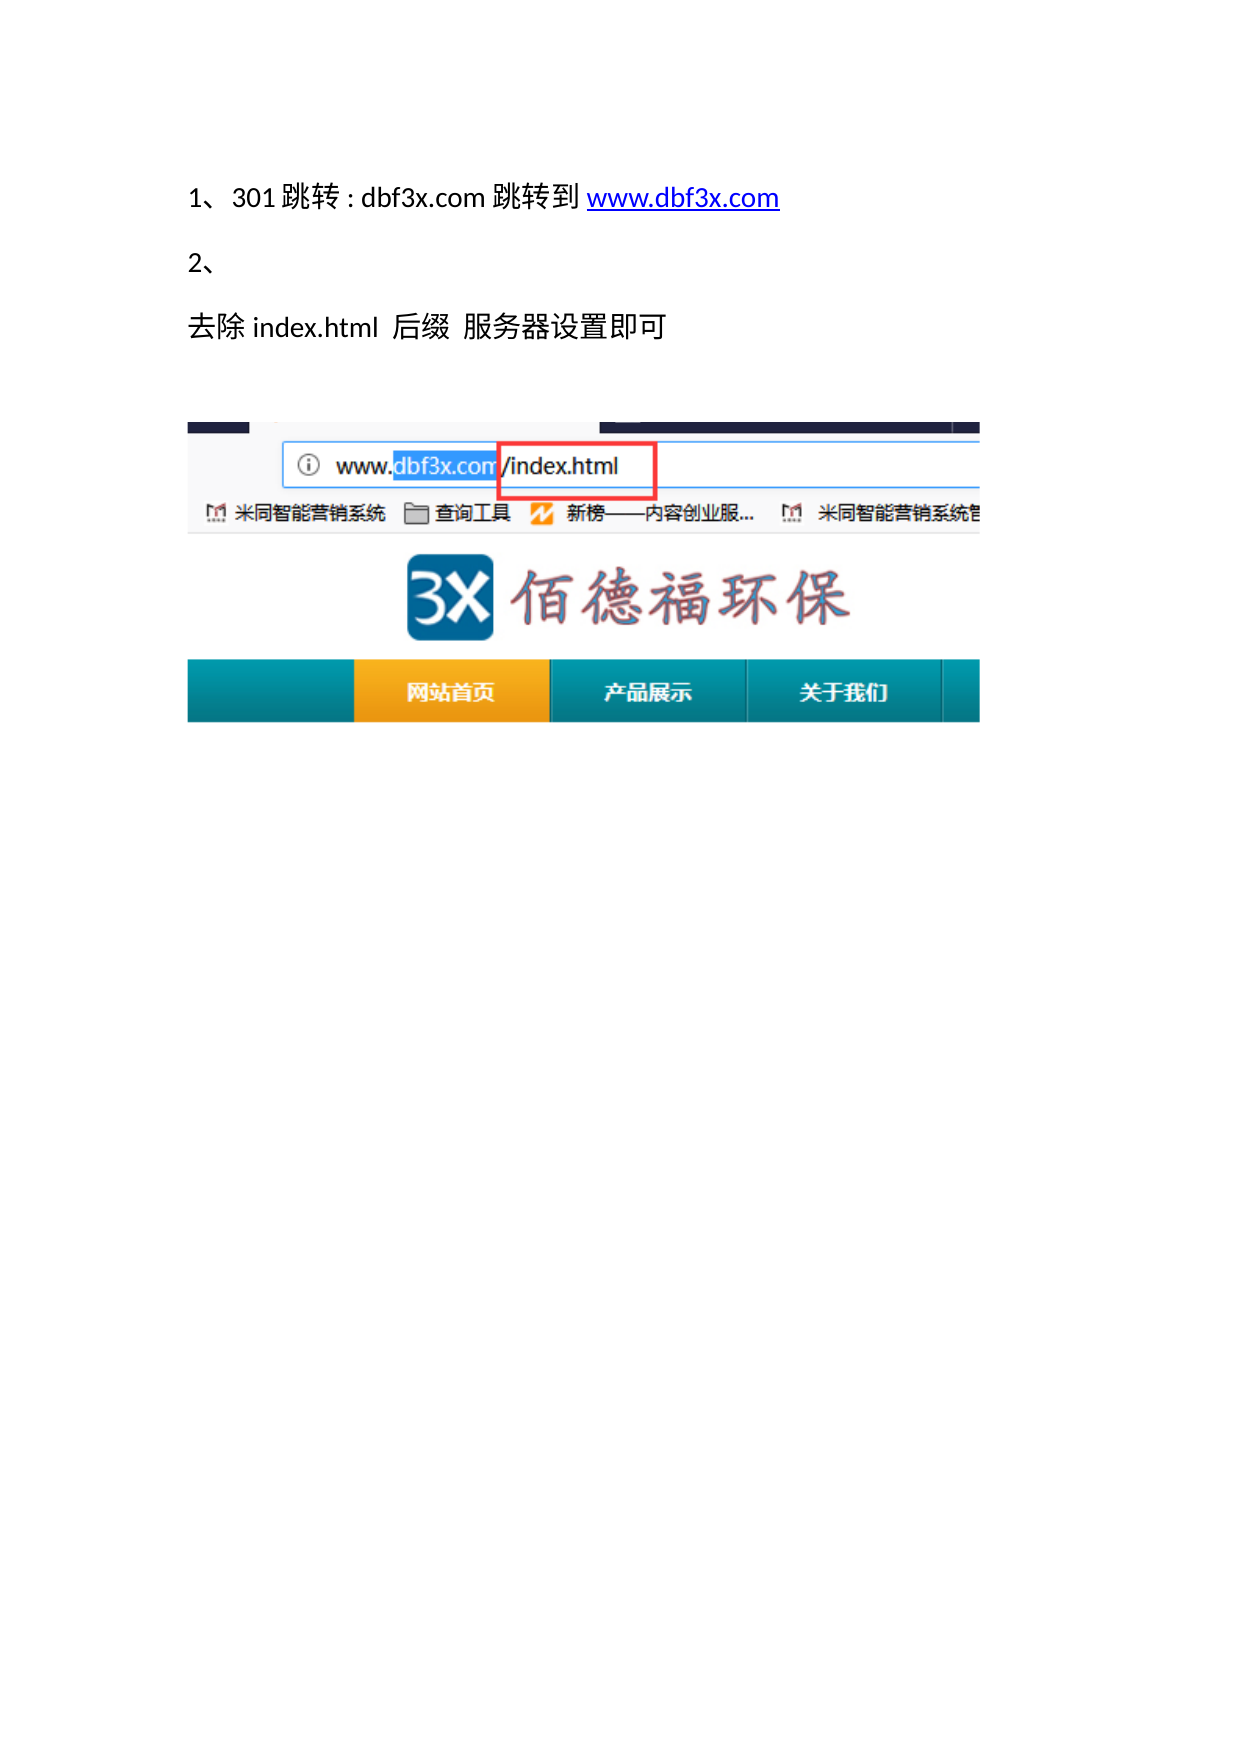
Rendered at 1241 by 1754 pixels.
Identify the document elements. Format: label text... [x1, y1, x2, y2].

text 1、301跳转 : dbf3x.com 跳转到 www.dbf3x.com [187, 162, 1053, 227]
text 去除 index.html 后缀 服务器设置即可 [187, 292, 1053, 357]
picture [187, 422, 980, 735]
text 2、 [187, 227, 1053, 292]
